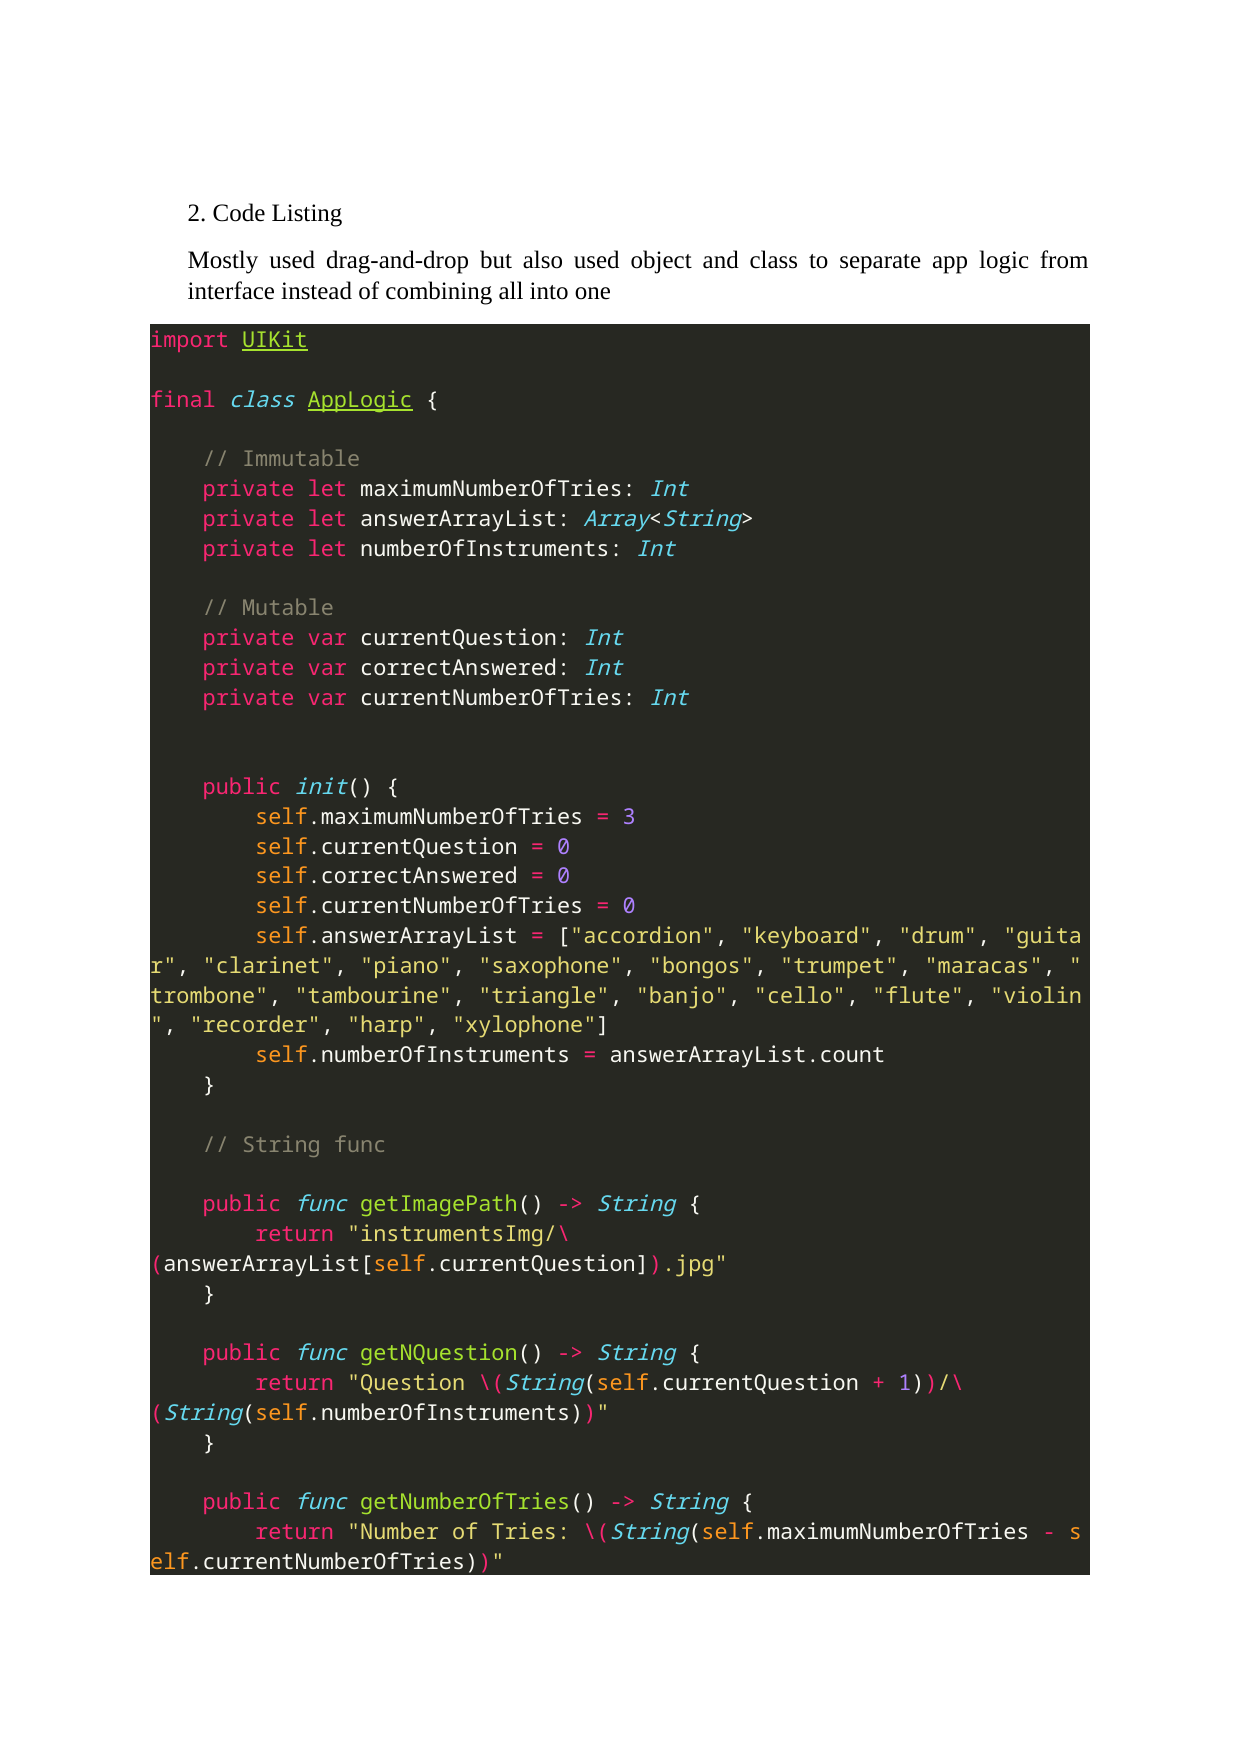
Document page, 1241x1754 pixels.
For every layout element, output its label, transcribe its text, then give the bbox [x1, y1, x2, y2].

text private let numberOfInstruments: Int [150, 533, 1090, 562]
text return "Number of Tries: \(String(self.maximumNumberOfTries - self.currentNumberOfTries))" [150, 1516, 1090, 1575]
text public init() { [150, 771, 1090, 801]
text private var currentQuestion: Int [150, 622, 1090, 652]
text self.maximumNumberOfTries = 3 [150, 801, 1090, 831]
text } [150, 1426, 1090, 1456]
text 2. Code Listing [187, 198, 1090, 226]
text public func getNumberOfTries() -> String { [150, 1486, 1090, 1516]
text public func getNQuestion() -> String { [150, 1337, 1090, 1367]
text private let answerArrayList: Array<String> [150, 503, 1090, 533]
text self.answerArrayList = ["accordion", "keyboard", "drum", "guitar", "clarinet", "piano", "saxophone", "bongos", "trumpet", "maracas", "trombone", "tambourine", "triangle", "banjo", "cello", "flute", "violin", "recorder", "harp", "xylophone"] [150, 920, 1090, 1039]
text return "instrumentsImg/\(answerArrayList[self.currentQuestion]).jpg" [150, 1218, 1090, 1277]
text self.correctAnswered = 0 [150, 860, 1090, 890]
text // Immutable [150, 443, 1090, 473]
text public func getImagePath() -> String { [150, 1188, 1090, 1218]
text self.numberOfInstruments = answerArrayList.count [150, 1039, 1090, 1069]
text private var correctAnswered: Int [150, 652, 1090, 682]
text } [150, 1277, 1090, 1307]
text final class AppLogic { [150, 384, 1090, 413]
text return "Question \(String(self.currentQuestion + 1))/\(String(self.numberOfInstruments))" [150, 1367, 1090, 1426]
text private var currentNumberOfTries: Int [150, 682, 1090, 711]
text import UIKit [150, 324, 1090, 354]
text self.currentNumberOfTries = 0 [150, 890, 1090, 920]
text // Mutable [150, 592, 1090, 622]
text private let maximumNumberOfTries: Int [150, 473, 1090, 503]
text self.currentQuestion = 0 [150, 831, 1090, 860]
text } [150, 1069, 1090, 1099]
text // String func [150, 1128, 1090, 1158]
text Mostly used drag-and-drop but also used object and class to separate app logic from interface instead of combining all into one [187, 245, 1090, 305]
